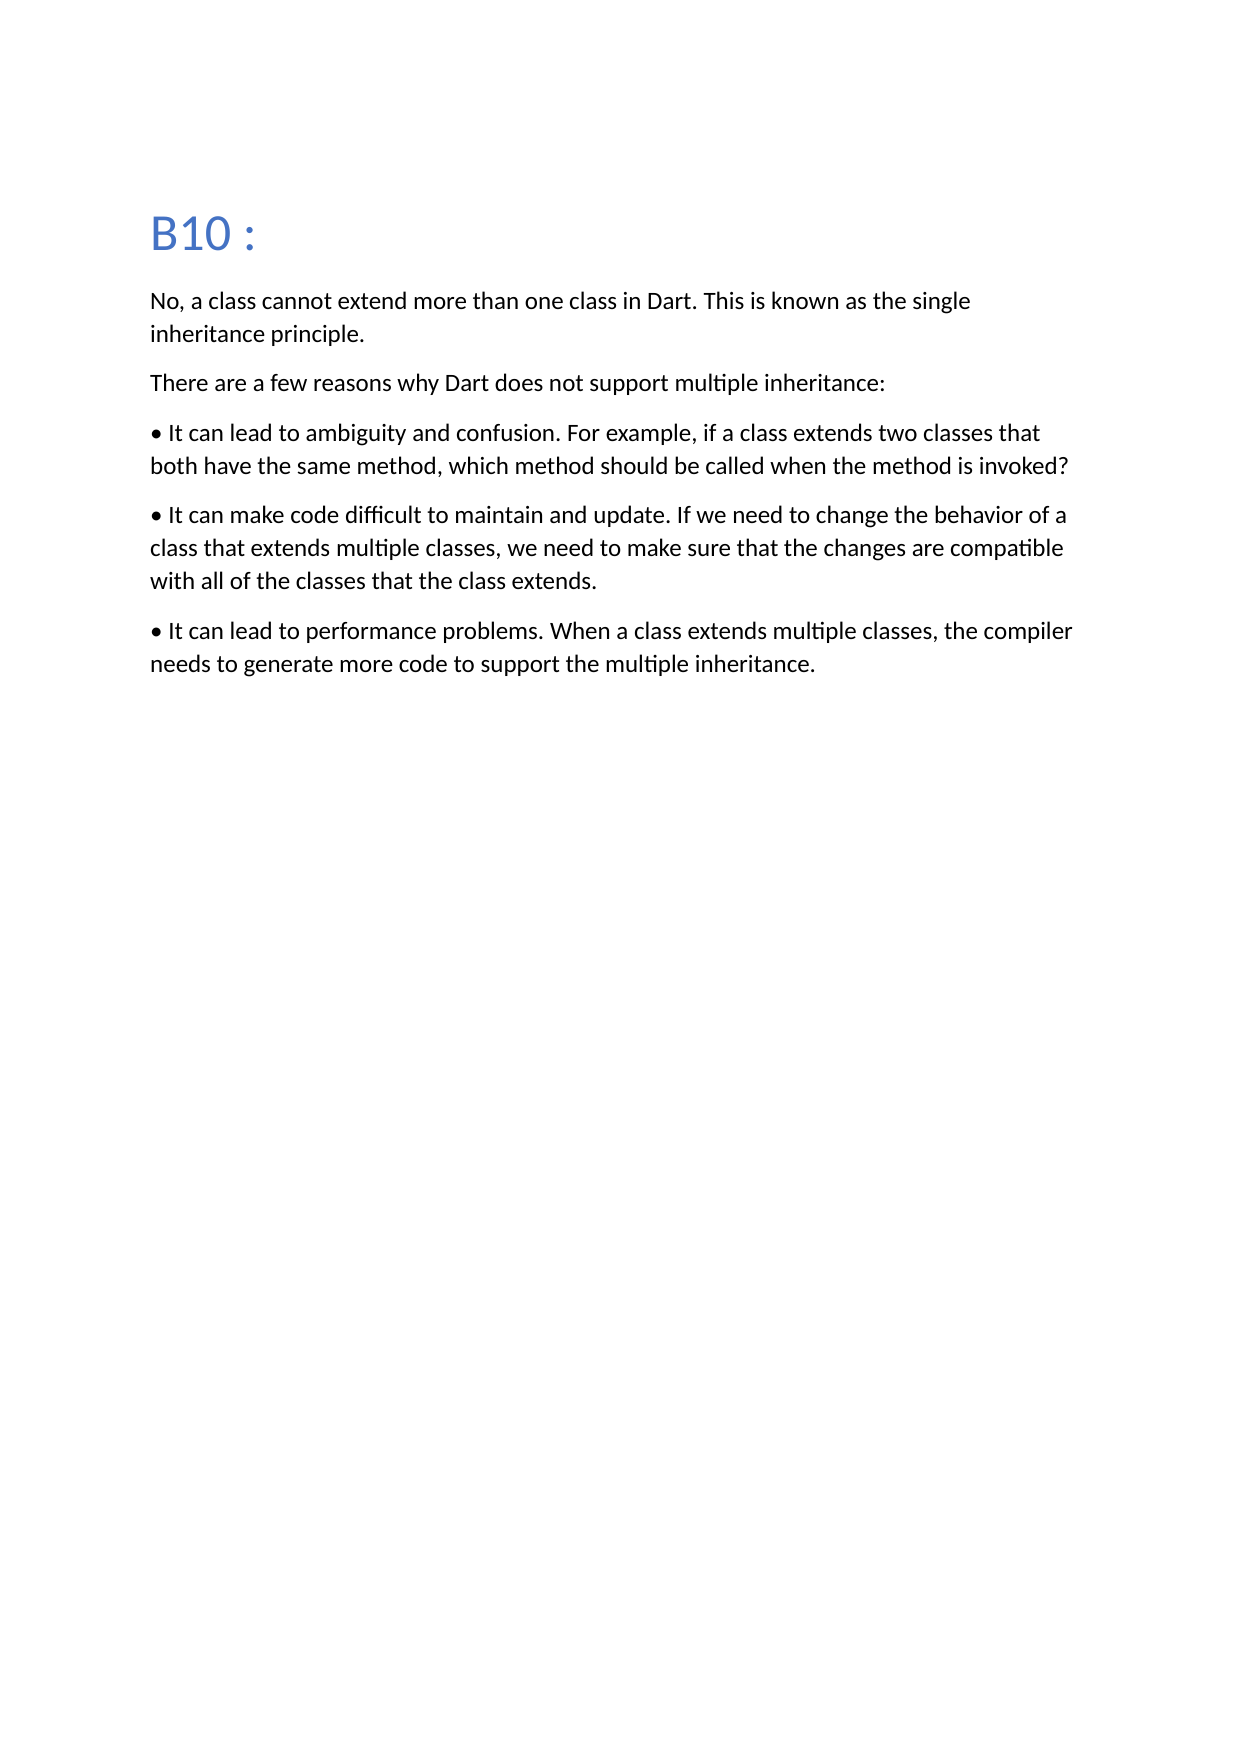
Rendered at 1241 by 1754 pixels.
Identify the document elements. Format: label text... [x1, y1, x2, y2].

text There are a few reasons why Dart does not support multiple inheritance: [150, 367, 1090, 398]
text • It can lead to ambiguity and confusion. For example, if a class extends two classes that both have the same method, which method should be called when the method is invoked? [150, 417, 1090, 480]
text No, a class cannot extend more than one class in Dart. This is known as the single inheritance principle. [150, 285, 1090, 348]
text B10 : [150, 199, 1090, 263]
text • It can lead to performance problems. When a class extends multiple classes, the compiler needs to generate more code to support the multiple inheritance. [150, 615, 1090, 678]
text • It can make code difficult to maintain and update. If we need to change the behavior of a class that extends multiple classes, we need to make sure that the changes are compatible with all of the classes that the class extends. [150, 499, 1090, 596]
